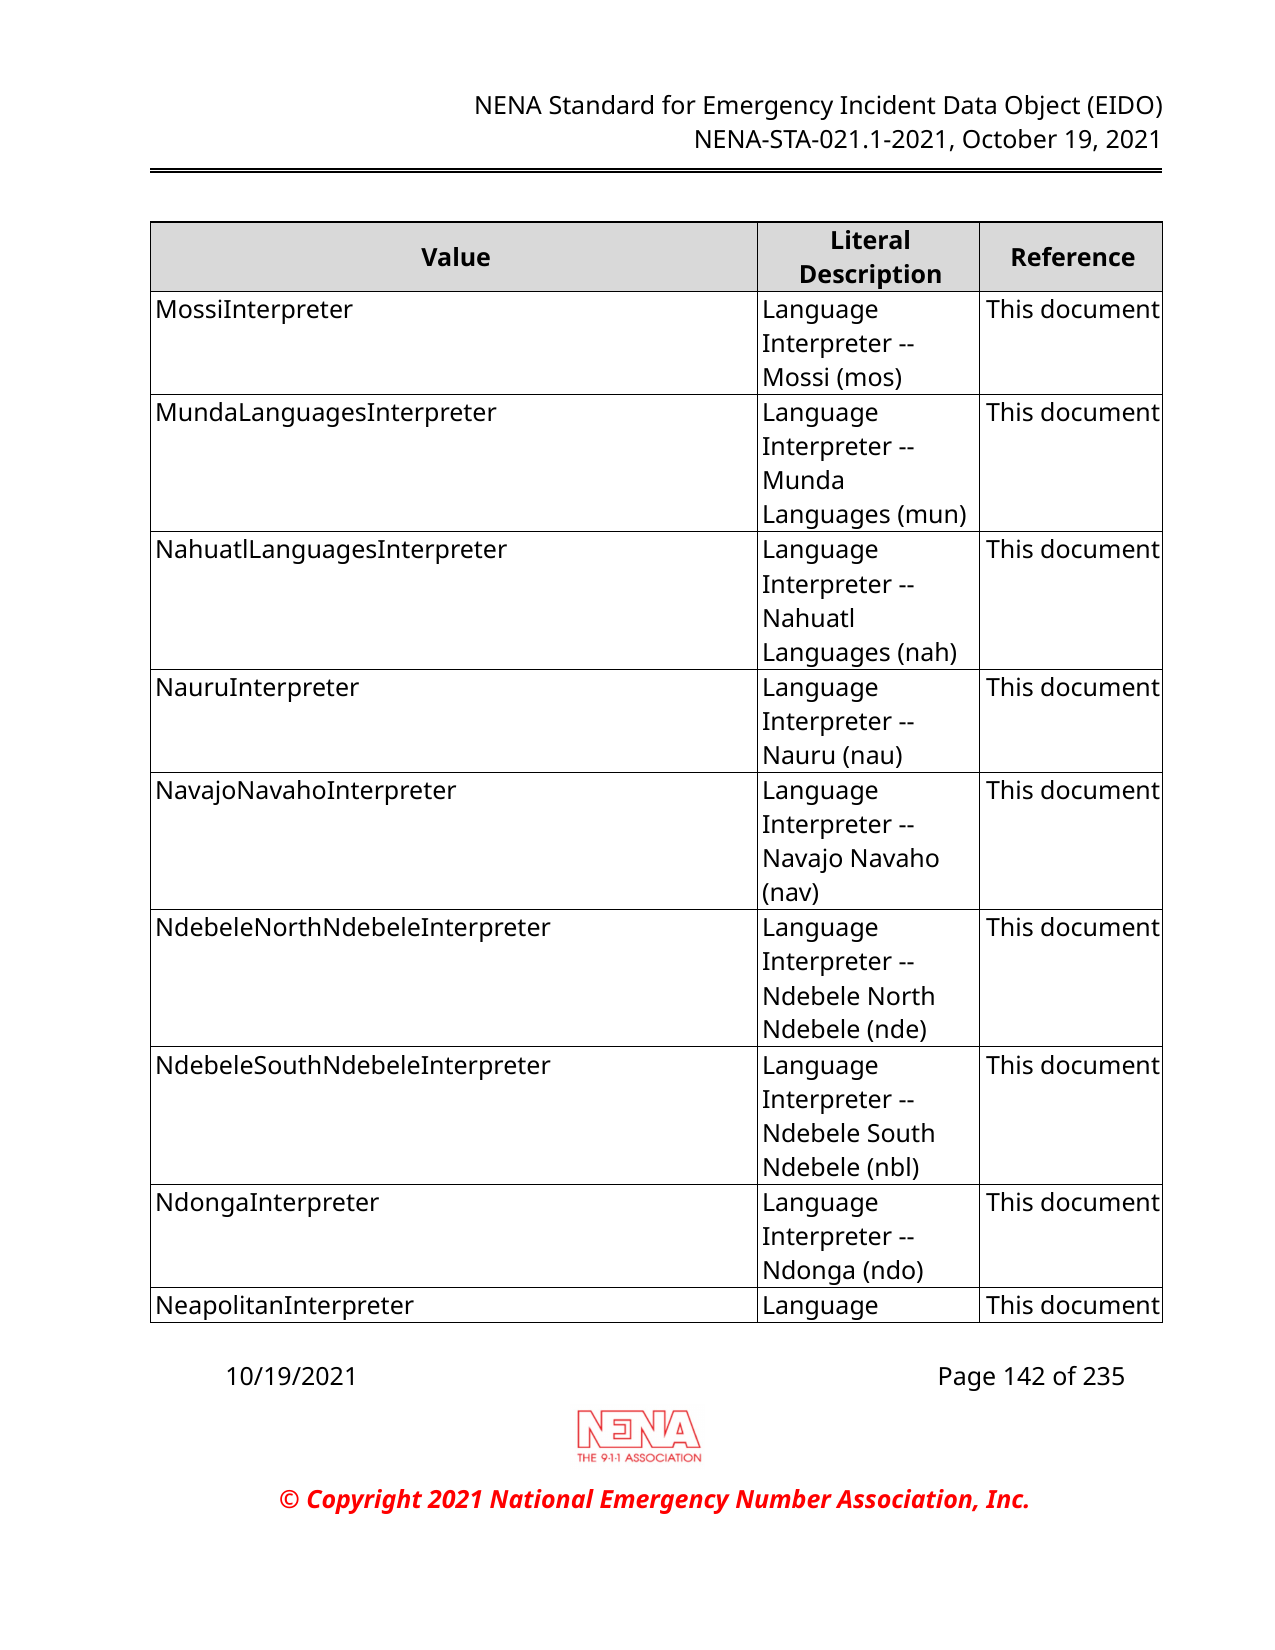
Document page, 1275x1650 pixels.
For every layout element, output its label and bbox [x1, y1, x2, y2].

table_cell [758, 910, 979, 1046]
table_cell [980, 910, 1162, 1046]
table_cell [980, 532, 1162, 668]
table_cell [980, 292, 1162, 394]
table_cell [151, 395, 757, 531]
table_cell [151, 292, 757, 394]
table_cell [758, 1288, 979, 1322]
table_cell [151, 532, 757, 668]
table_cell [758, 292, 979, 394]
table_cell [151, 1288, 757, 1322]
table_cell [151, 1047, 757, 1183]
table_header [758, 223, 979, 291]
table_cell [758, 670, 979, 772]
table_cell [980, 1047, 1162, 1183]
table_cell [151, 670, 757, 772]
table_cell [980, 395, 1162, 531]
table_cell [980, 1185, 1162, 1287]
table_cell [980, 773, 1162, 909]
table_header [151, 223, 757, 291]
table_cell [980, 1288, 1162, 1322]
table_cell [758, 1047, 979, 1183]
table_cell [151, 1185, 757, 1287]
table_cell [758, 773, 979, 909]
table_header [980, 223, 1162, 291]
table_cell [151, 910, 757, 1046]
picture [569, 1404, 706, 1470]
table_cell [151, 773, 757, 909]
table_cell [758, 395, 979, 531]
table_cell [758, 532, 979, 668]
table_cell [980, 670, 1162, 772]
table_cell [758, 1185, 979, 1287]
